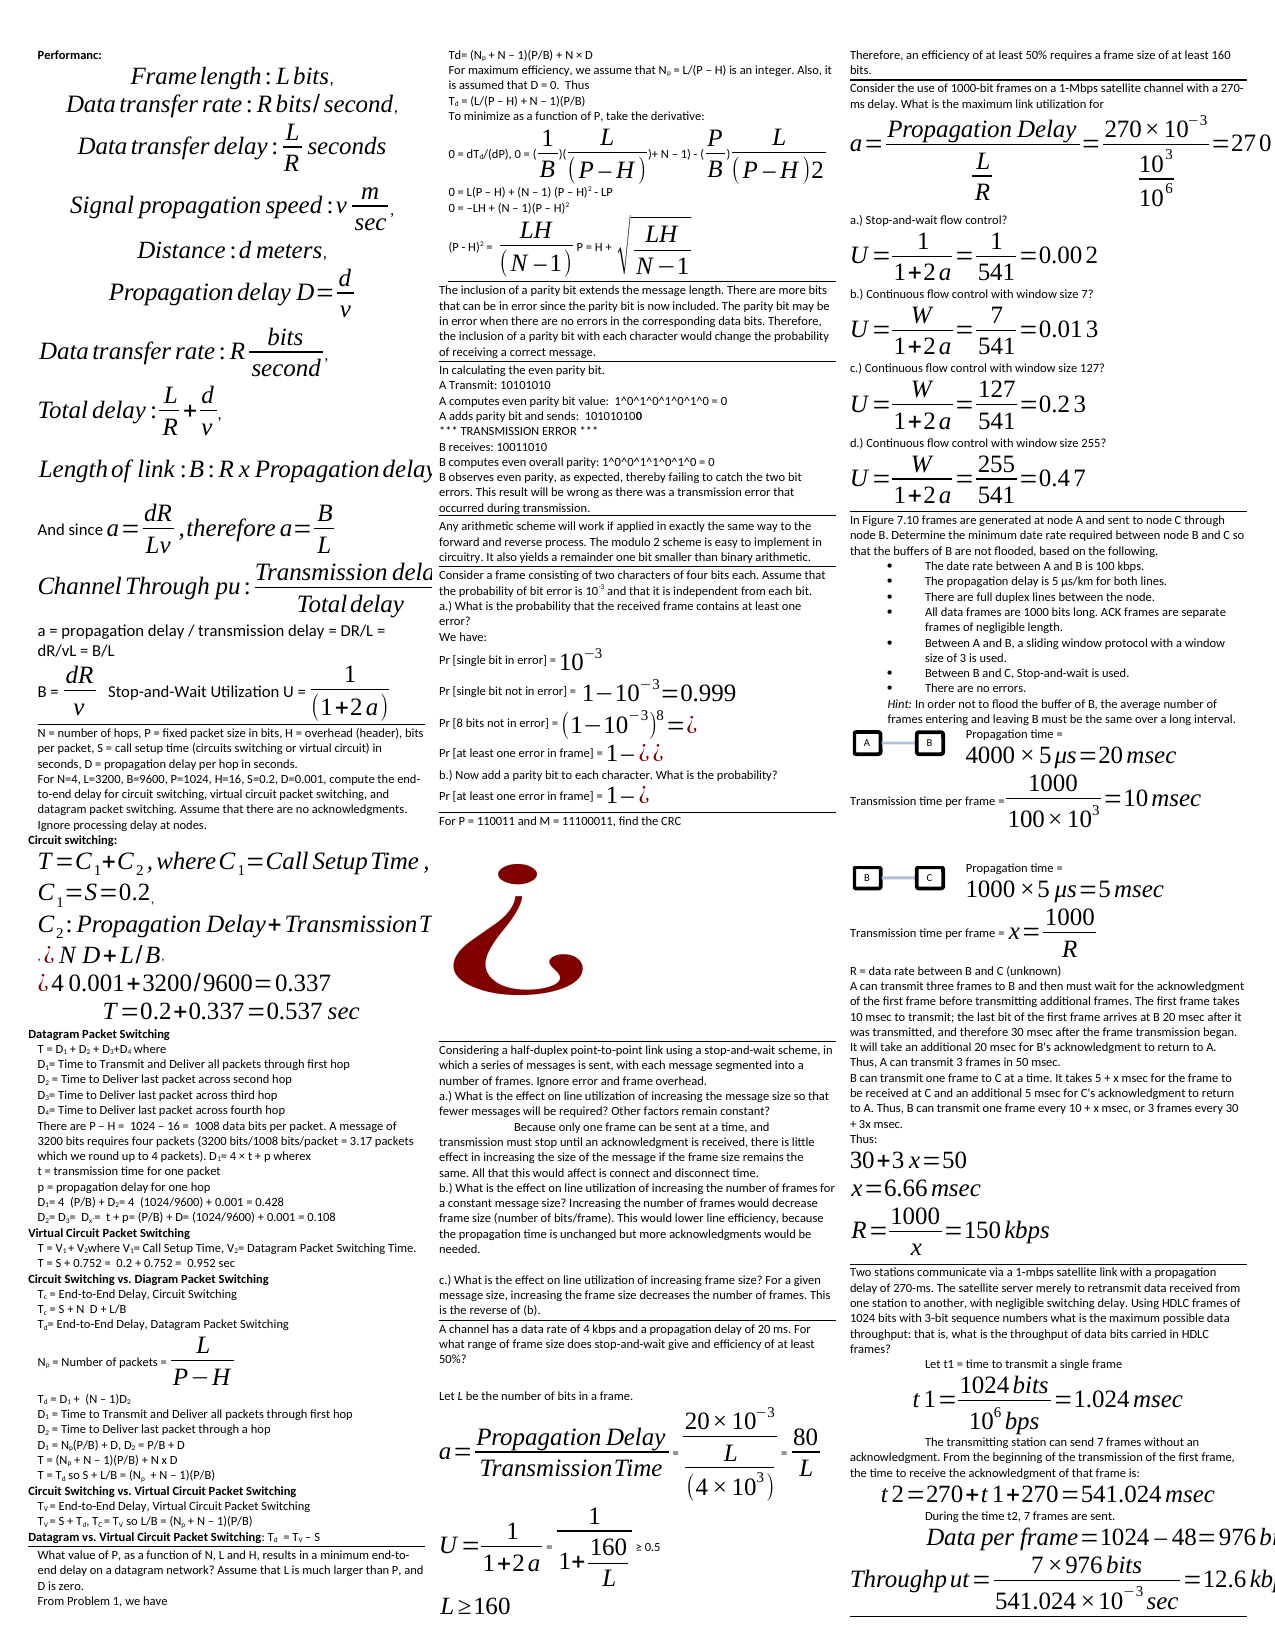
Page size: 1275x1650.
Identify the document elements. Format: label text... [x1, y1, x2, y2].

text D1 = Time to Transmit and Deliver all packets through first hop [37, 1406, 425, 1422]
text , , , [37, 879, 425, 998]
text Transmission time per frame = [850, 770, 1247, 832]
text From Problem 1, we have [37, 1593, 425, 1608]
text And since [37, 500, 425, 559]
text Td = (L/(P – H) + N – 1)(P/B) [448, 93, 836, 108]
text Pr [single bit not in error] = [439, 675, 836, 706]
text Two stations communicate via a 1-mbps satellite link with a propagation delay of 270-ms. The satellite server merely to retransmit data received from one station to another, with negligible switching delay. Using HDLC frames of 1024 bits with 3-bit sequence numbers what is the maximum possible data throughput: that is, what is the throughput of data bits carried in HDLC frames? [850, 1265, 1247, 1357]
text T = D1 + D2 + D3+D4 where [37, 1041, 425, 1056]
text (P - H)2 = P = H + [448, 215, 836, 281]
text Pr [at least one error in frame] = [439, 782, 836, 812]
text B receives: 10011010 [439, 439, 836, 454]
list Between B and C, Stop-and-wait is used. [887, 665, 1247, 681]
text The inclusion of a parity bit extends the message length. There are more bits that can be in error since the parity bit is now included. The parity bit may be in error when there are no errors in the corresponding data bits. Therefore, the inclusion of a parity bit with each character would change the probability of receiving a correct message. [439, 282, 836, 361]
text Td= End-to-End Delay, Datagram Packet Switching [37, 1317, 425, 1332]
list The propagation delay is 5 µs/km for both lines. [887, 573, 1247, 589]
text = = [439, 1403, 836, 1502]
list The date rate between A and B is 100 kbps. [887, 558, 1247, 573]
text In calculating the even parity bit. [439, 362, 836, 377]
text Pr [8 bits not in error] = [439, 706, 836, 739]
text R = data rate between B and C (unknown) [850, 963, 1247, 978]
text 0 = L(P – H) + (N – 1) (P – H)2 - LP [448, 185, 836, 200]
text The transmitting station can send 7 frames without an acknowledgment. From the beginning of the transmission of the first frame, the time to receive the acknowledgment of that frame is: [850, 1434, 1247, 1480]
text Circuit Switching vs. Virtual Circuit Packet Switching [28, 1483, 425, 1498]
text What value of P, as a function of N, L and H, results in a minimum end-to-end delay on a datagram network? Assume that L is much larger than P, and D is zero. [37, 1547, 425, 1593]
text D1= Time to Transmit and Deliver all packets through first hop [37, 1056, 425, 1072]
text Considering a half-duplex point-to-point link using a stop-and-wait scheme, in which a series of messages is sent, with each message segmented into a number of frames. Ignore error and frame overhead. [439, 1042, 836, 1088]
list Between A and B, a sliding window protocol with a window size of 3 is used. [887, 635, 1247, 665]
text Consider the use of 1000-bit frames on a 1-Mbps satellite channel with a 270-ms delay. What is the maximum link utilization for [850, 81, 1247, 111]
text A Transmit: 10101010 [439, 377, 836, 393]
text We have: [439, 629, 836, 644]
text Td = D1 + (N – 1)D2 [37, 1391, 425, 1406]
text t = transmission time for one packet [37, 1164, 425, 1179]
text D1= 4 (P/B) + D2= 4 (1024/9600) + 0.001 = 0.428 [37, 1194, 425, 1209]
text Td= (Np + N – 1)(P/B) + N × D [448, 47, 836, 62]
text T = (Np + N – 1)(P/B) + N x D [37, 1452, 425, 1468]
text a.) What is the effect on line utilization of increasing the message size so that fewer messages will be required? Other factors remain constant? Because only one frame can be sent at a time, and transmission must stop until an acknowledgment is received, there is little effect in increasing the size of the message if the frame size remains the same. All that this would affect is connect and disconnect time. [439, 1088, 836, 1180]
text TV = End-to-End Delay, Virtual Circuit Packet Switching [37, 1498, 425, 1513]
text Np = Number of packets = [37, 1332, 425, 1391]
text Propagation time = [850, 727, 1247, 770]
text Any arithmetic scheme will work if applied in exactly the same way to the forward and reverse process. The modulo 2 scheme is easy to implement in circuitry. It also yields a remainder one bit smaller than binary arithmetic. [439, 516, 836, 566]
text ,, [37, 177, 425, 323]
text To minimize as a function of P, take the derivative: [448, 108, 836, 123]
text Datagram vs. Virtual Circuit Packet Switching: Td = TV – S [28, 1529, 425, 1546]
text For maximum efficiency, we assume that Np = L/(P – H) is an integer. Also, it is assumed that D = 0. Thus [448, 62, 836, 93]
text N = number of hops, P = fixed packet size in bits, H = overhead (header), bits per packet, S = call setup time (circuits switching or virtual circuit) in seconds, D = propagation delay per hop in seconds. [37, 725, 425, 771]
text In Figure 7.10 frames are generated at node A and sent to node C through node B. Determine the minimum date rate required between node B and C so that the buffers of B are not flooded, based on the following. [850, 512, 1247, 558]
text 0 = dTd/(dP), 0 = ()()+ N – 1) - () [448, 123, 836, 185]
text D1 = Np(P/B) + D, D2 = P/B + D [37, 1437, 425, 1452]
text d.) Continuous flow control with window size 255? [850, 435, 1247, 450]
list All data frames are 1000 bits long. ACK frames are separate frames of negligible length. [887, 604, 1247, 635]
text 0 = –LH + (N – 1)(P – H)2 [448, 200, 836, 215]
text Pr [at least one error in frame] = [439, 739, 836, 767]
text Performanc: [37, 47, 425, 62]
list There are no errors. [887, 681, 1247, 696]
text D2= D3= Dx`= t + p= (P/B) + D= (1024/9600) + 0.001 = 0.108 [37, 1209, 425, 1225]
text B observes even parity, as expected, thereby failing to catch the two bit errors. This result will be wrong as there was a transmission error that occurred during transmission. [439, 469, 836, 515]
text B computes even overall parity: 1^0^0^1^1^0^1^0 = 0 [439, 454, 836, 469]
text TV = S + Td, TC = TV so L/B = (Np + N – 1)(P/B) [37, 1513, 425, 1529]
text b.) What is the effect on line utilization of increasing the number of frames for a constant message size? Increasing the number of frames would decrease frame size (number of bits/frame). This would lower line efficiency, because the propagation time is unchanged but more acknowledgments would be needed. [439, 1180, 836, 1257]
text Hint: In order not to flood the buffer of B, the average number of frames entering and leaving B must be the same over a long interval. [887, 696, 1247, 727]
list There are full duplex lines between the node. [887, 589, 1247, 604]
text Virtual Circuit Packet Switching [28, 1225, 425, 1240]
text During the time t2, 7 frames are sent. [850, 1508, 1247, 1524]
text A can transmit three frames to B and then must wait for the acknowledgment of the first frame before transmitting additional frames. The first frame takes 10 msec to transmit; the last bit of the first frame arrives at B 20 msec after it was transmitted, and therefore 30 msec after the frame transmission began. It will take an additional 20 msec for B's acknowledgment to return to A. Thus, A can transmit 3 frames in 50 msec. [850, 978, 1247, 1070]
text B can transmit one frame to C at a time. It takes 5 + x msec for the frame to be received at C and an additional 5 msec for C's acknowledgment to return to A. Thus, B can transmit one frame every 10 + x msec, or 3 frames every 30 + 3x msec. [850, 1070, 1247, 1131]
text p = propagation delay for one hop [37, 1179, 425, 1194]
text a.) What is the probability that the received frame contains at least one error? [439, 598, 836, 629]
text T = Td so S + L/B = (Np + N – 1)(P/B) [37, 1468, 425, 1483]
text There are P – H = 1024 – 16 = 1008 data bits per packet. A message of 3200 bits requires four packets (3200 bits/1008 bits/packet = 3.17 packets which we round up to 4 packets). D1= 4 × t + p wherex [37, 1118, 425, 1164]
text For P = 110011 and M = 11100011, find the CRC [439, 813, 836, 828]
text , , [37, 62, 425, 177]
text Propagation time = [850, 861, 1247, 904]
text *** TRANSMISSION ERROR *** [439, 423, 836, 439]
text Let L be the number of bits in a frame. [439, 1388, 836, 1403]
text A computes even parity bit value: 1^0^1^0^1^0^1^0 = 0 [439, 393, 836, 408]
text c.) Continuous flow control with window size 127? [850, 361, 1247, 376]
text For N=4, L=3200, B=9600, P=1024, H=16, S=0.2, D=0.001, compute the end-to-end delay for circuit switching, virtual circuit packet switching, and datagram packet switching. Assume that there are no acknowledgments. Ignore processing delay at nodes. [37, 771, 425, 832]
text Datagram Packet Switching [28, 1026, 425, 1041]
text A adds parity bit and sends: 101010100 [439, 408, 836, 423]
text a = propagation delay / transmission delay = DR/L = dR/vL = B/L [115, 620, 425, 661]
text A channel has a data rate of 4 kbps and a propagation delay of 20 ms. For what range of frame size does stop-and-wait give and efficiency of at least 50%? [439, 1321, 836, 1367]
text Therefore, an efficiency of at least 50% requires a frame size of at least 160 bits. [850, 47, 1247, 79]
text D2 = Time to Deliver last packet across second hop [37, 1072, 425, 1087]
text Tc = End-to-End Delay, Circuit Switching [37, 1286, 425, 1301]
text a.) Stop-and-wait flow control? [850, 212, 1247, 227]
text Tc = S + N D + L/B [37, 1301, 425, 1317]
text Let t1 = time to transmit a single frame [850, 1357, 1247, 1372]
text T = V1 + V2where V1= Call Setup Time, V2= Datagram Packet Switching Time. T = S + 0.752 = 0.2 + 0.752 = 0.952 sec [37, 1240, 425, 1271]
text Pr [single bit in error] = [439, 644, 836, 675]
text b.) Now add a parity bit to each character. What is the probability? [439, 767, 836, 782]
text Thus: [850, 1131, 1247, 1147]
text c.) What is the effect on line utilization of increasing frame size? For a given message size, increasing the frame size decreases the number of frames. This is the reverse of (b). [439, 1272, 836, 1320]
text Circuit Switching vs. Diagram Packet Switching [28, 1271, 425, 1286]
text , , [37, 323, 425, 500]
text D4= Time to Deliver last packet across fourth hop [37, 1102, 425, 1118]
text B = Stop-and-Wait Utilization U = [37, 661, 425, 725]
text D3= Time to Deliver last packet across third hop [37, 1087, 425, 1102]
text Consider a frame consisting of two characters of four bits each. Assume that the probability of bit error is 10-3 and that it is independent from each bit. [439, 567, 836, 598]
text b.) Continuous flow control with window size 7? [850, 286, 1247, 302]
text Transmission time per frame = [850, 904, 1247, 963]
text = ≥ 0.5 [439, 1502, 836, 1592]
text D2 = Time to Deliver last packet through a hop [37, 1422, 425, 1437]
text Circuit switching: [28, 832, 425, 848]
